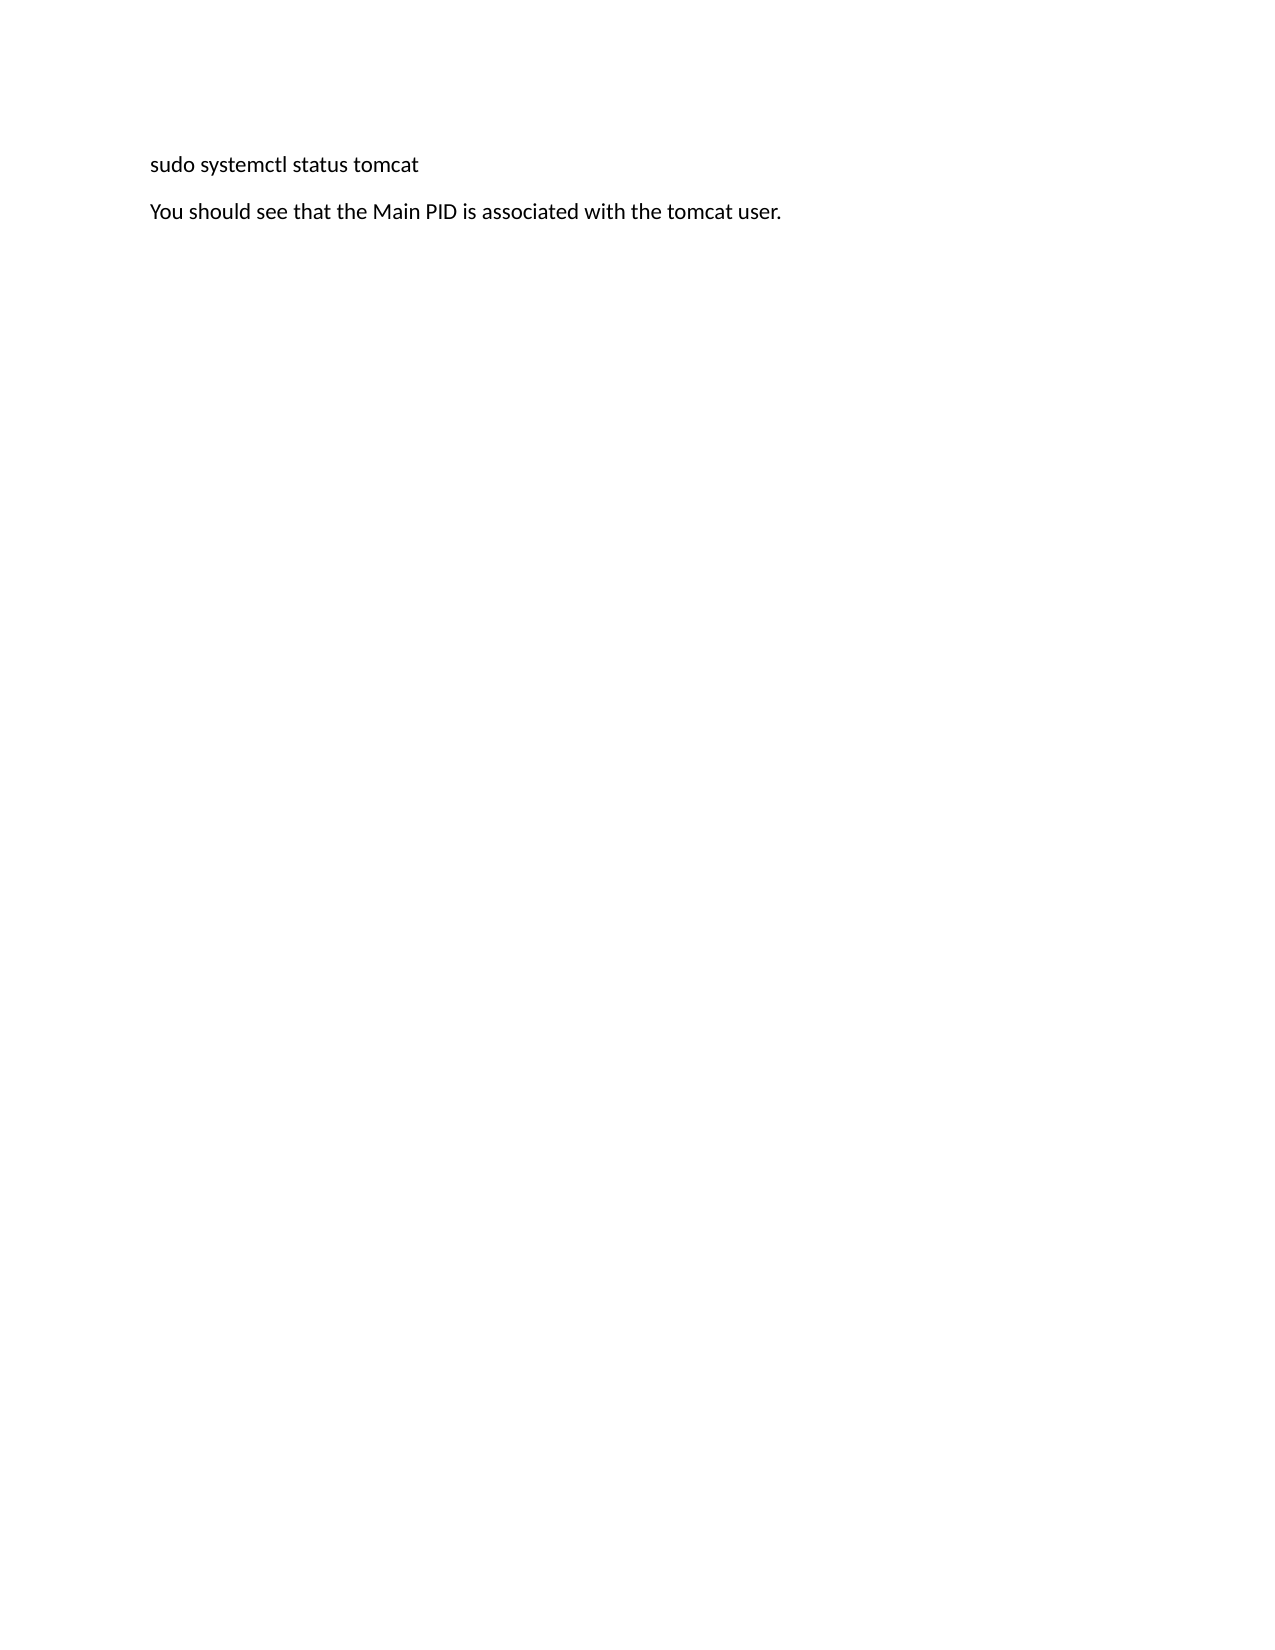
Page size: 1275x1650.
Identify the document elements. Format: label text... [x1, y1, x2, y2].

text You should see that the Main PID is associated with the tomcat user. [150, 197, 1125, 225]
text sudo systemctl status tomcat [150, 150, 1125, 178]
